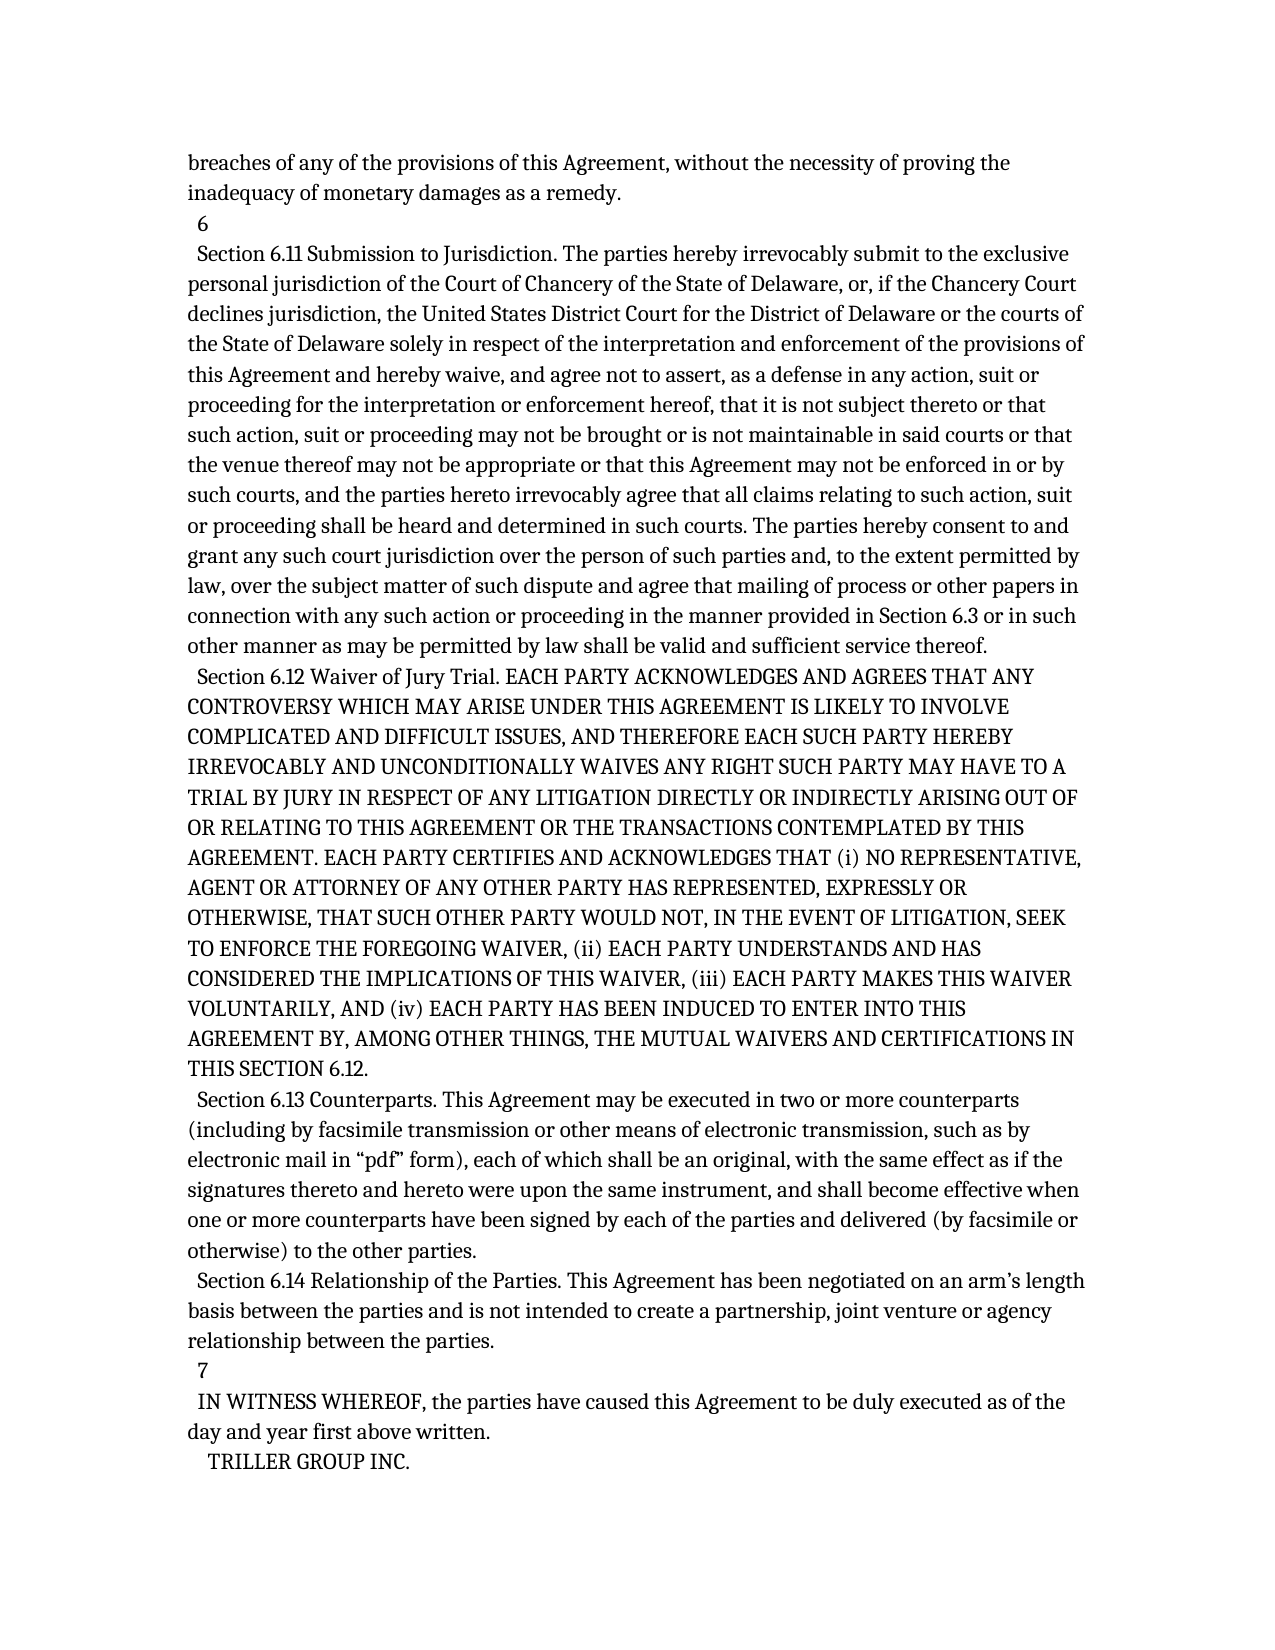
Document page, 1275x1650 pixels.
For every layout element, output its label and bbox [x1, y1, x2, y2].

text [187, 150, 1087, 1475]
